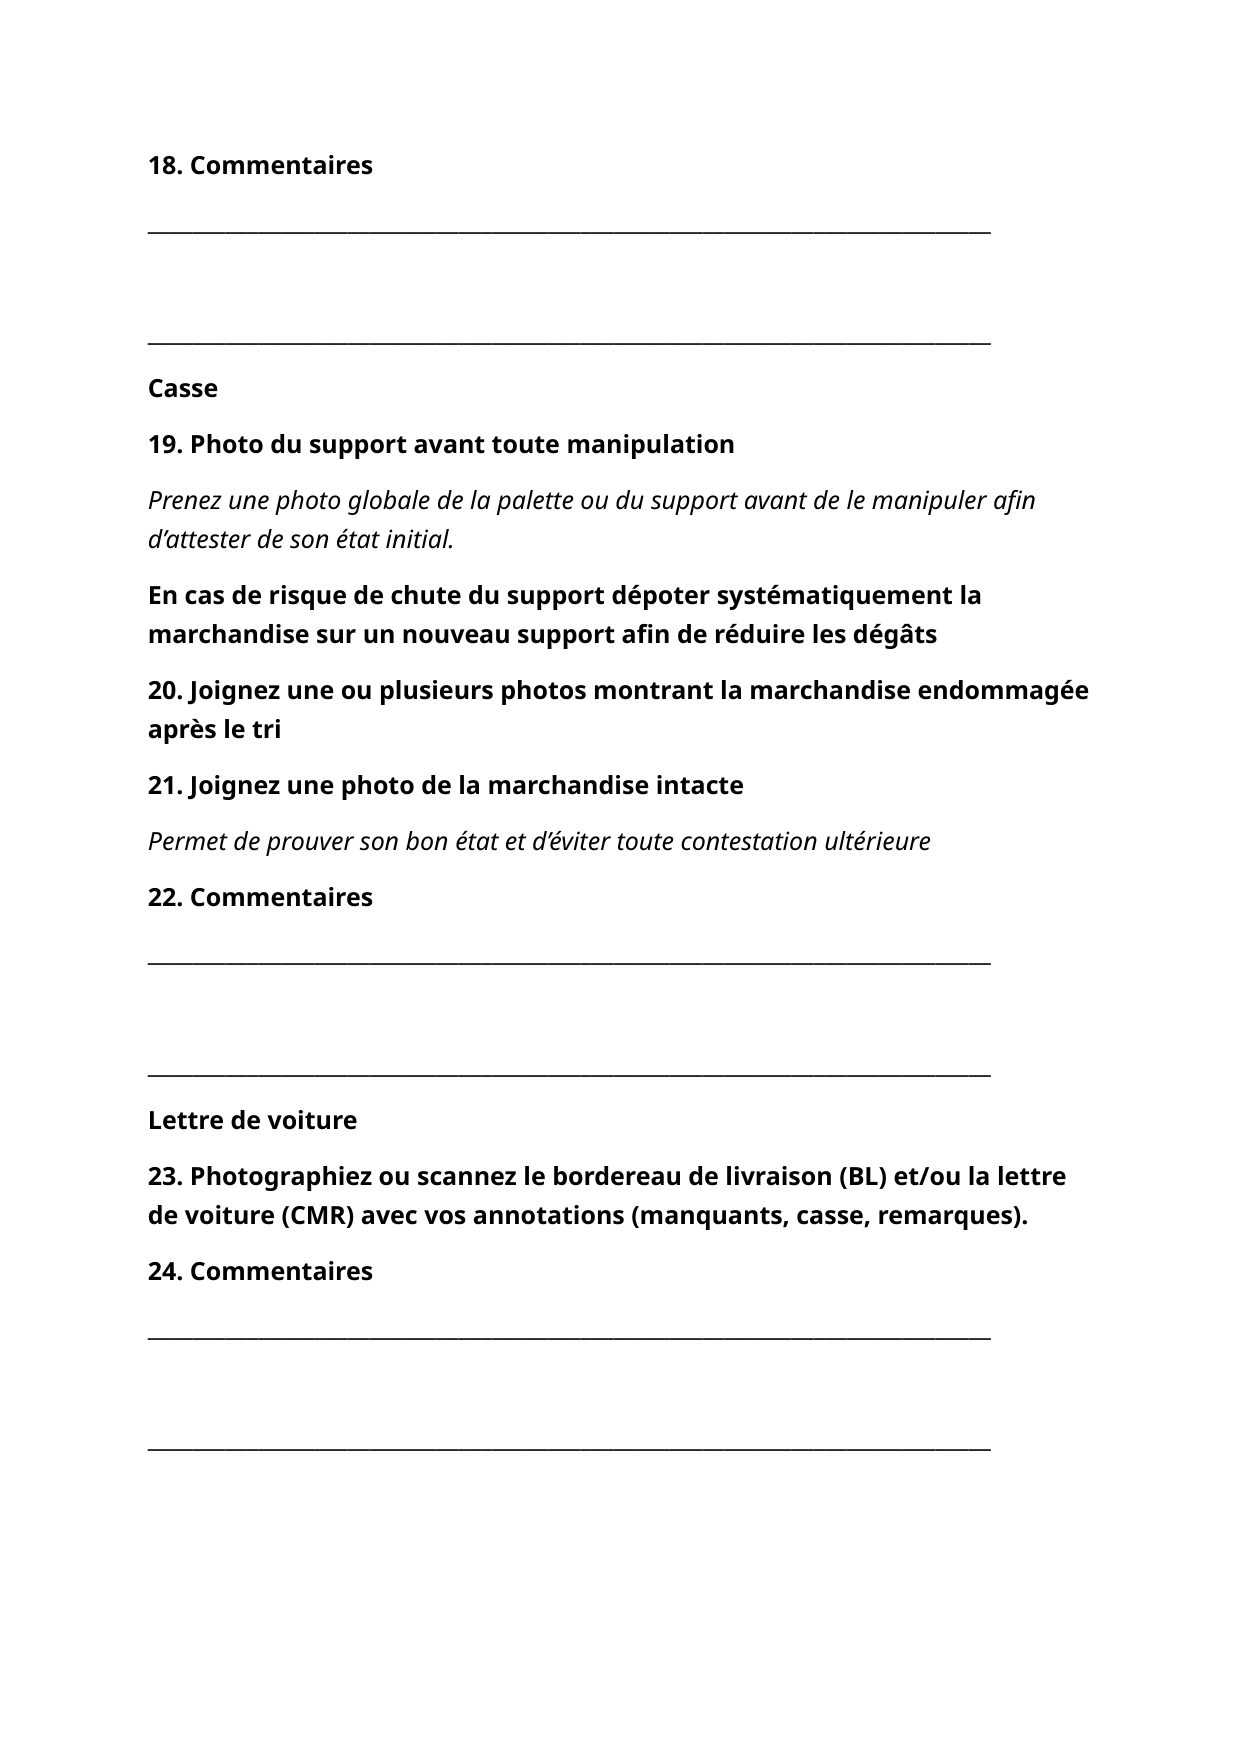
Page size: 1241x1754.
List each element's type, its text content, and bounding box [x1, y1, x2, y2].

text Prenez une photo globale de la palette ou du support avant de le manipuler afin d’attester de son état initial. [148, 483, 1093, 556]
text ____________________________________________________________________________ [148, 1047, 1093, 1081]
text Permet de prouver son bon état et d’éviter toute contestation ultérieure [148, 823, 1093, 857]
text Lettre de voiture [148, 1103, 1093, 1137]
text 18. Commentaires [148, 148, 1093, 182]
text ____________________________________________________________________________ [148, 1421, 1093, 1455]
text ____________________________________________________________________________ [148, 935, 1093, 969]
text 19. Photo du support avant toute manipulation [148, 427, 1093, 461]
text ____________________________________________________________________________ [148, 315, 1093, 349]
text Casse [148, 371, 1093, 405]
text 23. Photographiez ou scannez le bordereau de livraison (BL) et/ou la lettre de voiture (CMR) avec vos annotations (manquants, casse, remarques). [148, 1158, 1093, 1232]
text 22. Commentaires [148, 879, 1093, 913]
text 20. Joignez une ou plusieurs photos montrant la marchandise endommagée après le tri [148, 673, 1093, 746]
text En cas de risque de chute du support dépoter systématiquement la marchandise sur un nouveau support afin de réduire les dégâts [148, 578, 1093, 651]
text ____________________________________________________________________________ [148, 1309, 1093, 1343]
text 24. Commentaires [148, 1253, 1093, 1287]
text ____________________________________________________________________________ [148, 203, 1093, 237]
text 21. Joignez une photo de la marchandise intacte [148, 768, 1093, 802]
